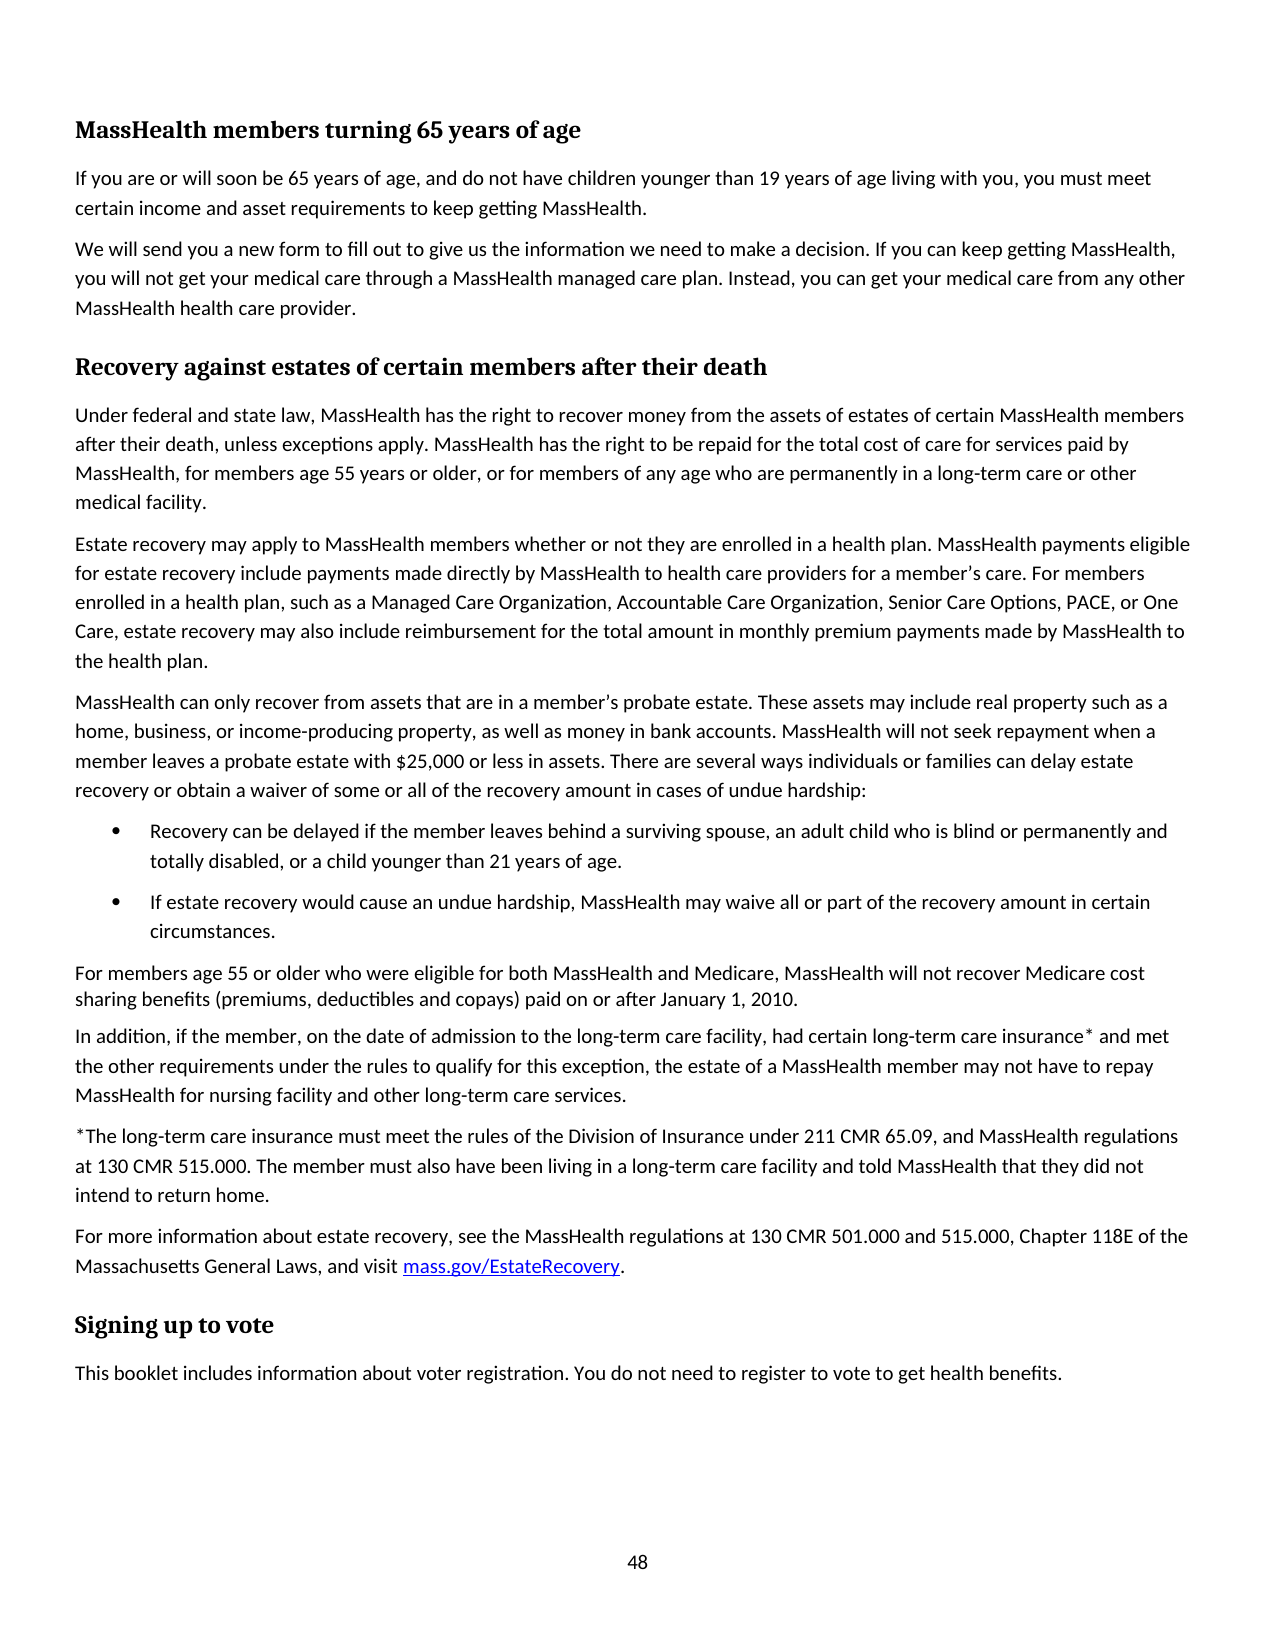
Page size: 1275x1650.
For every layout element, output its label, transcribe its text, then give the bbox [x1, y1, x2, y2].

list Recovery can be delayed if the member leaves behind a surviving spouse, an adult child who is blind or permanently and totally disabled, or a child younger than 21 years of age. [112, 819, 1200, 873]
subtitle Recovery against estates of certain members after their death [75, 353, 1200, 382]
subtitle MassHealth members turning 65 years of age [75, 116, 1200, 145]
text *The long-term care insurance must meet the rules of the Division of Insurance under 211 CMR 65.09, and MassHealth regulations at 130 CMR 515.000. The member must also have been living in a long-term care facility and told MassHealth that they did not intend to return home. [75, 1124, 1200, 1207]
subtitle Signing up to vote [75, 1311, 1200, 1340]
text Estate recovery may apply to MassHealth members whether or not they are enrolled in a health plan. MassHealth payments eligible for estate recovery include payments made directly by MassHealth to health care providers for a member’s care. For members enrolled in a health plan, such as a Managed Care Organization, Accountable Care Organization, Senior Care Options, PACE, or One Care, estate recovery may also include reimbursement for the total amount in monthly premium payments made by MassHealth to the health plan. [75, 531, 1200, 673]
text MassHealth can only recover from assets that are in a member’s probate estate. These assets may include real property such as a home, business, or income-producing property, as well as money in bank accounts. MassHealth will not seek repayment when a member leaves a probate estate with $25,000 or less in assets. There are several ways individuals or families can delay estate recovery or obtain a waiver of some or all of the recovery amount in cases of undue hardship: [75, 689, 1200, 802]
text In addition, if the member, on the date of admission to the long-term care facility, had certain long-term care insurance* and met the other requirements under the rules to qualify for this exception, the estate of a MassHealth member may not have to repay MassHealth for nursing facility and other long-term care services. [75, 1024, 1200, 1107]
text This booklet includes information about voter registration. You do not need to register to vote to get health benefits. [75, 1360, 1200, 1386]
text Under federal and state law, MassHealth has the right to recover money from the assets of estates of certain MassHealth members after their death, unless exceptions apply. MassHealth has the right to be repaid for the total cost of care for services paid by MassHealth, for members age 55 years or older, or for members of any age who are permanently in a long-term care or other medical facility. [75, 402, 1200, 515]
text We will send you a new form to fill out to give us the information we need to make a decision. If you can keep getting MassHealth, you will not get your medical care through a MassHealth managed care plan. Instead, you can get your medical care from any other MassHealth health care provider. [75, 236, 1200, 320]
text For more information about estate recovery, see the MassHealth regulations at 130 CMR 501.000 and 515.000, Chapter 118E of the Massachusetts General Laws, and visit mass.gov/EstateRecovery. [75, 1224, 1200, 1278]
text If you are or will soon be 65 years of age, and do not have children younger than 19 years of age living with you, you must meet certain income and asset requirements to keep getting MassHealth. [75, 166, 1200, 220]
text For members age 55 or older who were eligible for both MassHealth and Medicare, MassHealth will not recover Medicare cost sharing benefits (premiums, deductibles and copays) paid on or after January 1, 2010. [75, 960, 1200, 1011]
list If estate recovery would cause an undue hardship, MassHealth may waive all or part of the recovery amount in certain circumstances. [112, 889, 1200, 944]
